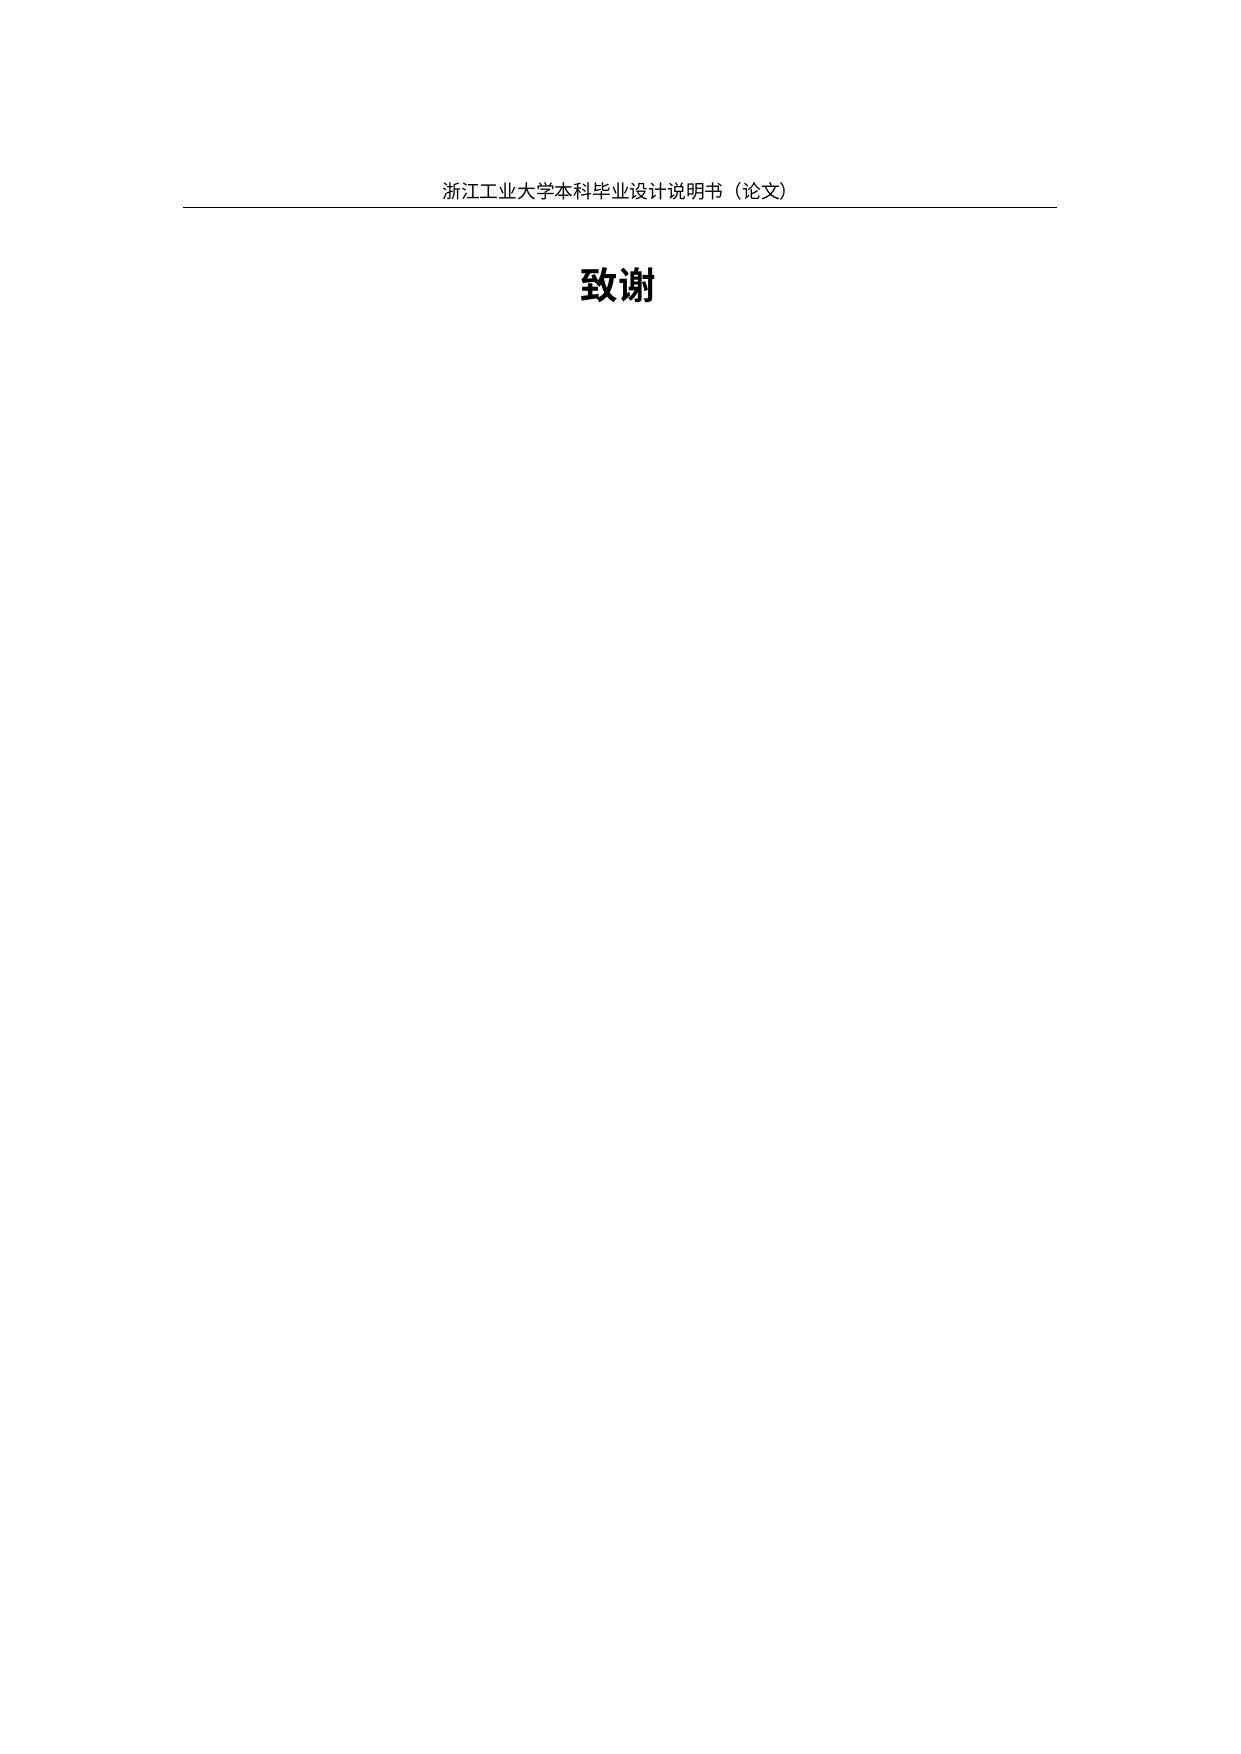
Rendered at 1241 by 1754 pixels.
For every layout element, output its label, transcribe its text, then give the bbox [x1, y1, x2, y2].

subtitle 致谢 [581, 256, 1057, 310]
